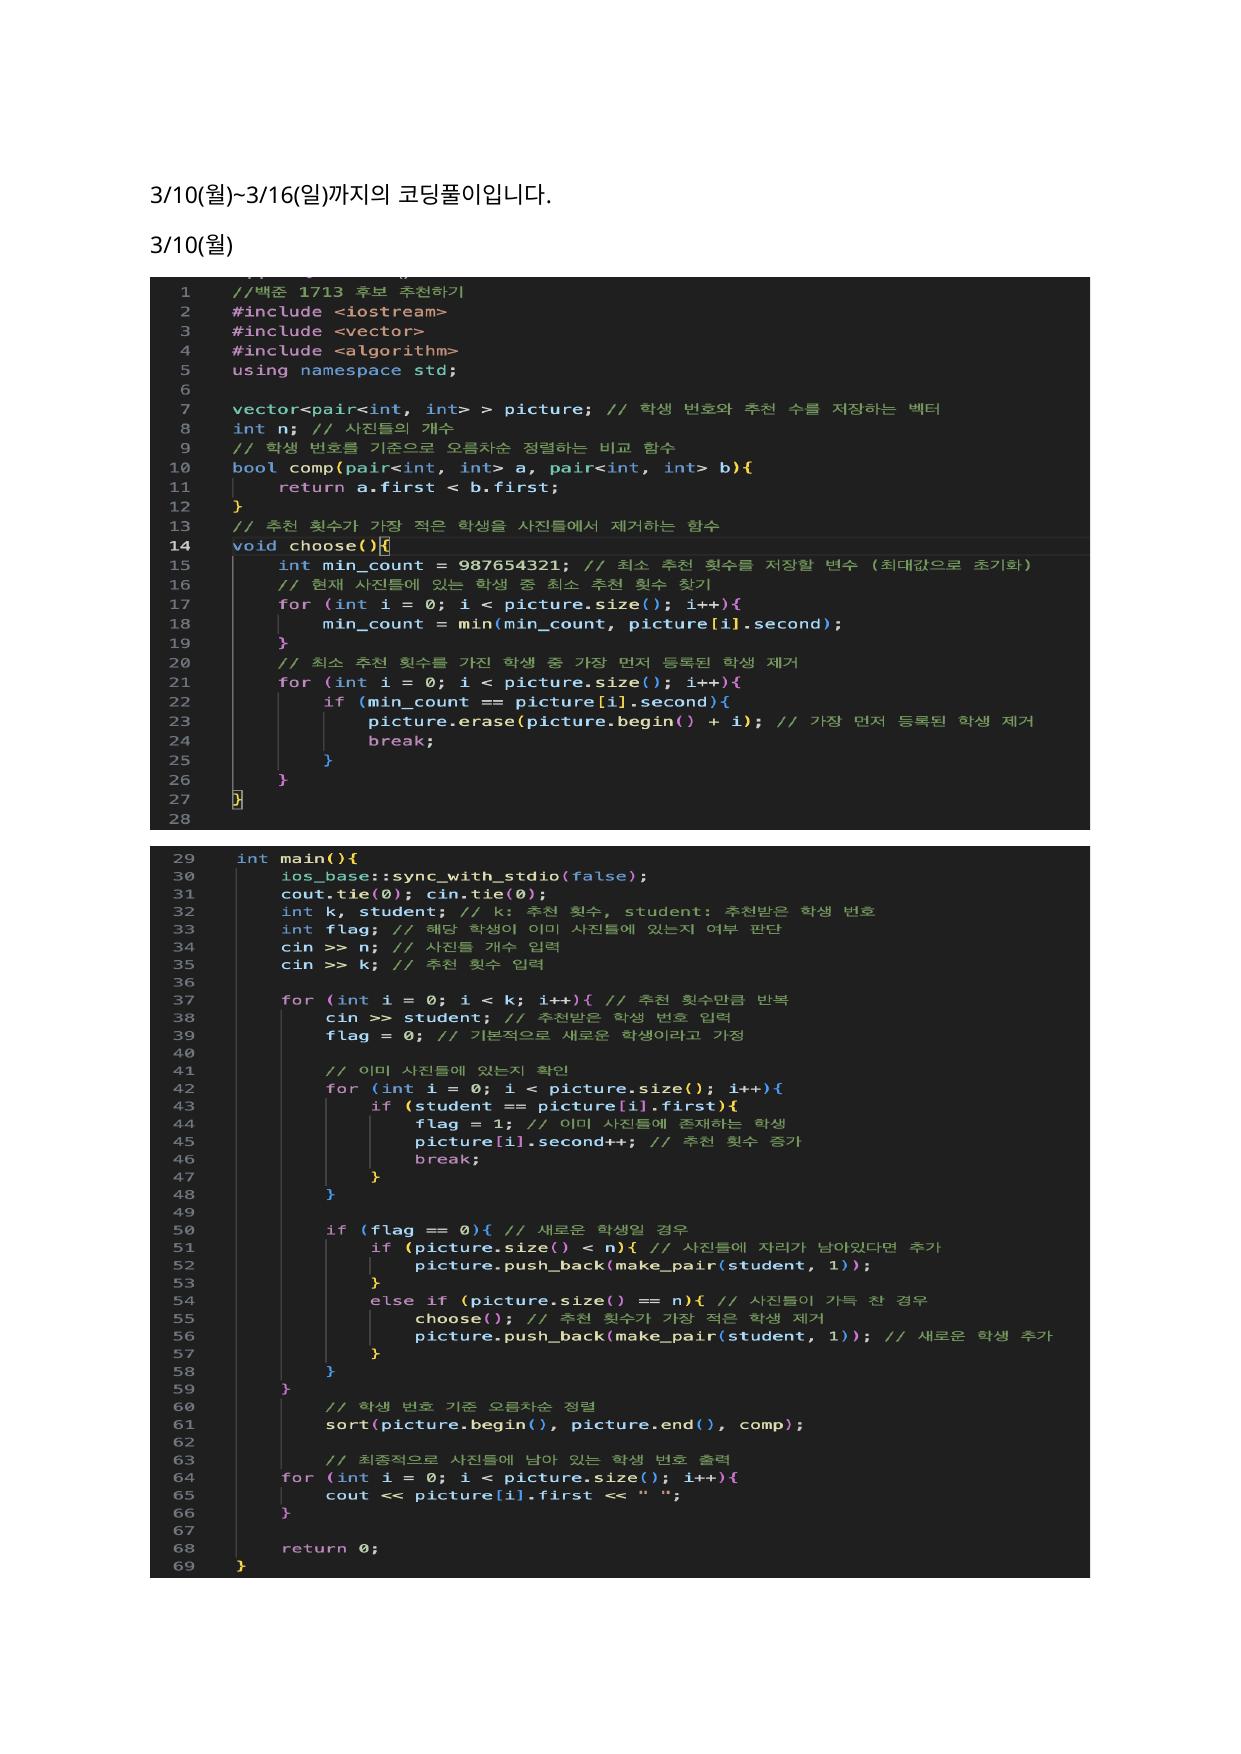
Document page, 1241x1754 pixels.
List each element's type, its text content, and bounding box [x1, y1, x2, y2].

text 3/10(월)~3/16(일)까지의 코딩풀이입니다. [150, 177, 1090, 211]
text 3/10(월) [150, 227, 1090, 261]
picture [150, 846, 1091, 1578]
picture [150, 277, 1091, 830]
